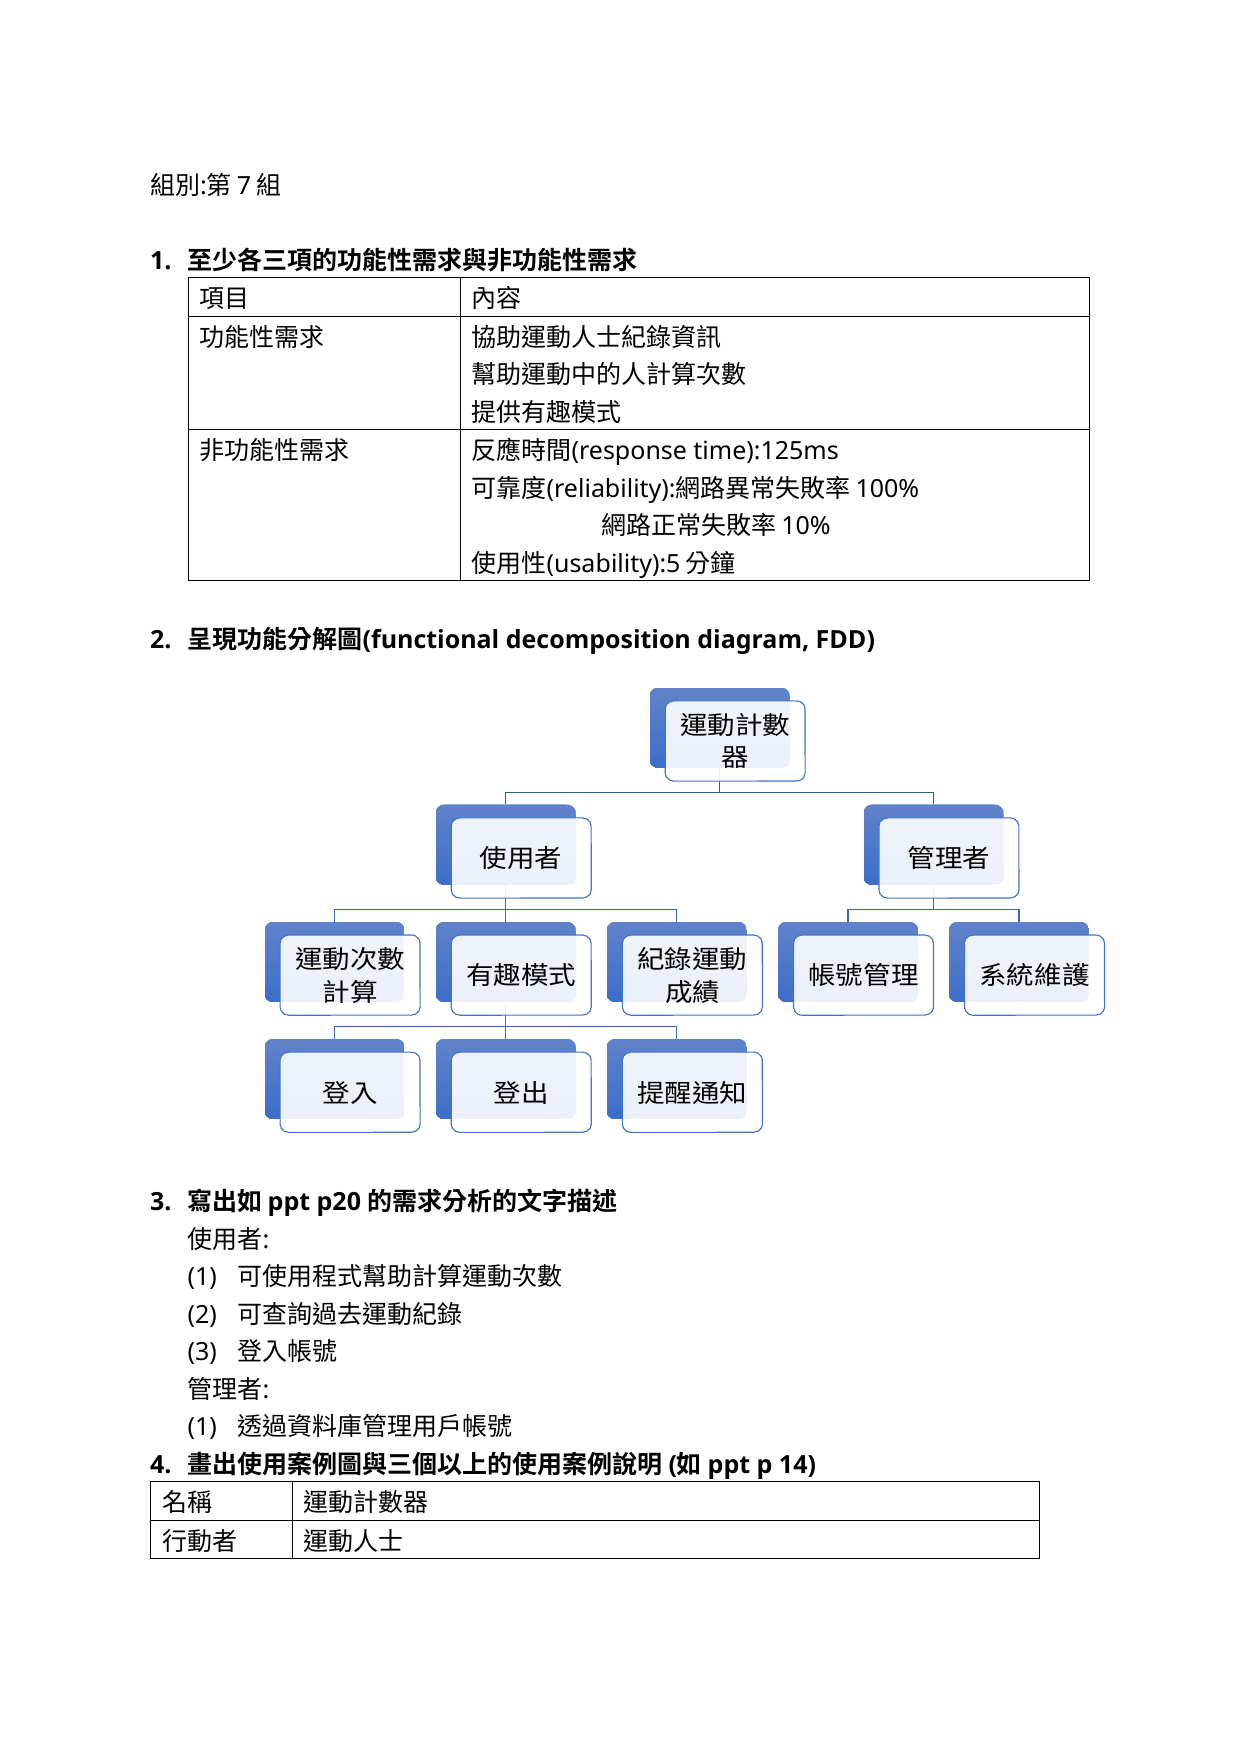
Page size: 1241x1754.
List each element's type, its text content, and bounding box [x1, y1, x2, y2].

table_cell 協助運動人士紀錄資訊 幫助運動中的人計算次數 提供有趣模式 [461, 317, 1089, 429]
table_cell 行動者 [151, 1521, 292, 1558]
table_header 項目 [189, 278, 460, 316]
list 至少各三項的功能性需求與非功能性需求 [150, 239, 1090, 277]
table_cell 非功能性需求 [189, 430, 460, 580]
text 使用者: [187, 1219, 1090, 1256]
list 可使用程式幫助計算運動次數 [187, 1256, 1090, 1294]
table_header 名稱 [151, 1482, 292, 1520]
table_cell 運動人士 [293, 1521, 1039, 1558]
list 呈現功能分解圖(functional decomposition diagram, FDD) [150, 619, 1090, 656]
table_header 內容 [461, 278, 1089, 316]
text 組別:第7組 [150, 164, 1090, 202]
table_cell 反應時間(response time):125ms 可靠度(reliability):網路異常失敗率100% 網路正常失敗率10% 使用性(usability):5分鐘 [461, 430, 1089, 580]
table_header 運動計數器 [293, 1482, 1039, 1520]
list 登入帳號 [187, 1331, 1090, 1369]
list 可查詢過去運動紀錄 [187, 1294, 1090, 1331]
list 管理者: [187, 1369, 1090, 1406]
list 畫出使用案例圖與三個以上的使用案例說明 (如 ppt p 14) [150, 1444, 1090, 1481]
list 寫出如ppt p20 的需求分析的文字描述 [150, 1181, 1090, 1219]
table_cell 功能性需求 [189, 317, 460, 429]
list 透過資料庫管理用戶帳號 [187, 1406, 1090, 1444]
